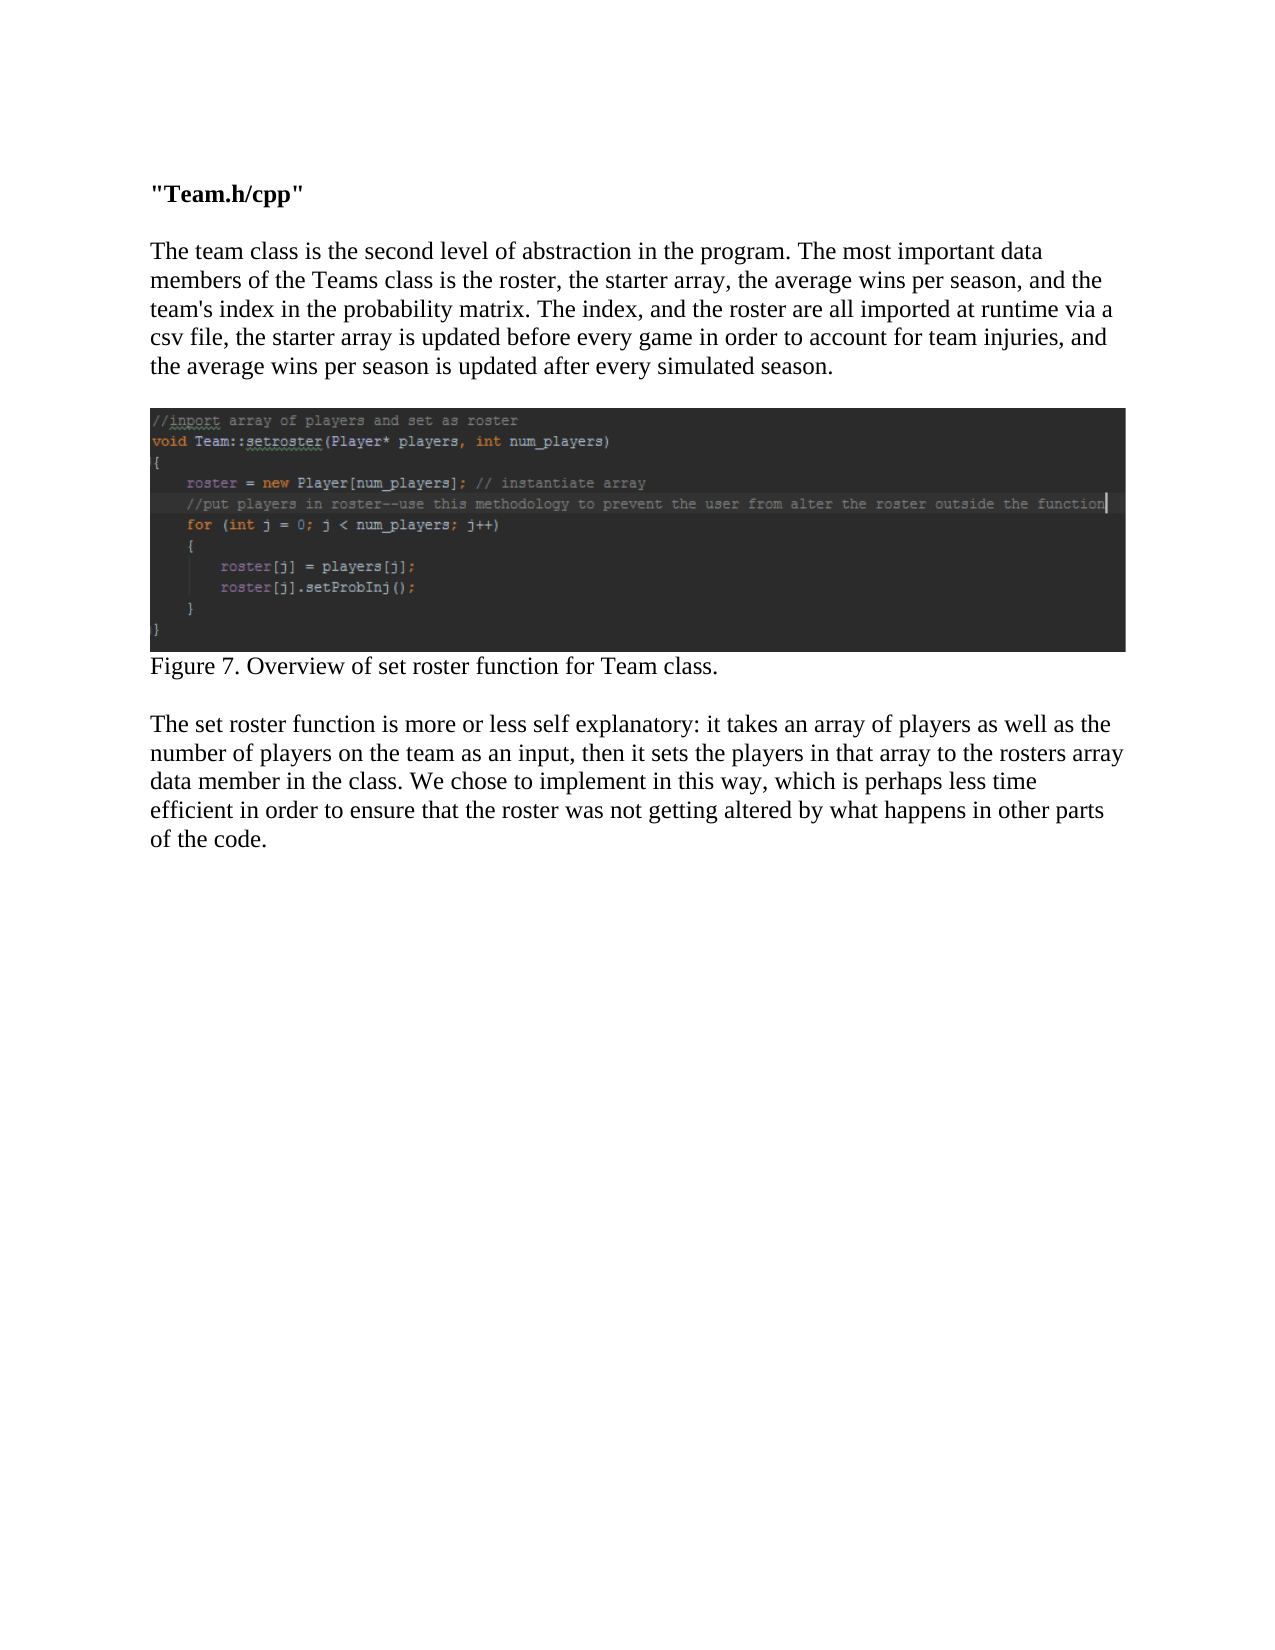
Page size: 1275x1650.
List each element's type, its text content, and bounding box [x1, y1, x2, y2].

text Figure 7. Overview of set roster function for Team class. [150, 652, 1125, 680]
picture [150, 408, 1126, 652]
text The set roster function is more or less self explanatory: it takes an array of players as well as the number of players on the team as an input, then it sets the players in that array to the rosters array data member in the class. We chose to implement in this way, which is perhaps less time efficient in order to ensure that the roster was not getting altered by what happens in other parts of the code. [150, 709, 1125, 853]
text "Team.h/cpp" [150, 179, 1125, 207]
text The team class is the second level of abstraction in the program. The most important data members of the Teams class is the roster, the starter array, the average wins per season, and the team's index in the probability matrix. The index, and the roster are all imported at runtime via a csv file, the starter array is updated before every game in order to account for team injuries, and the average wins per season is updated after every simulated season. [150, 236, 1125, 380]
